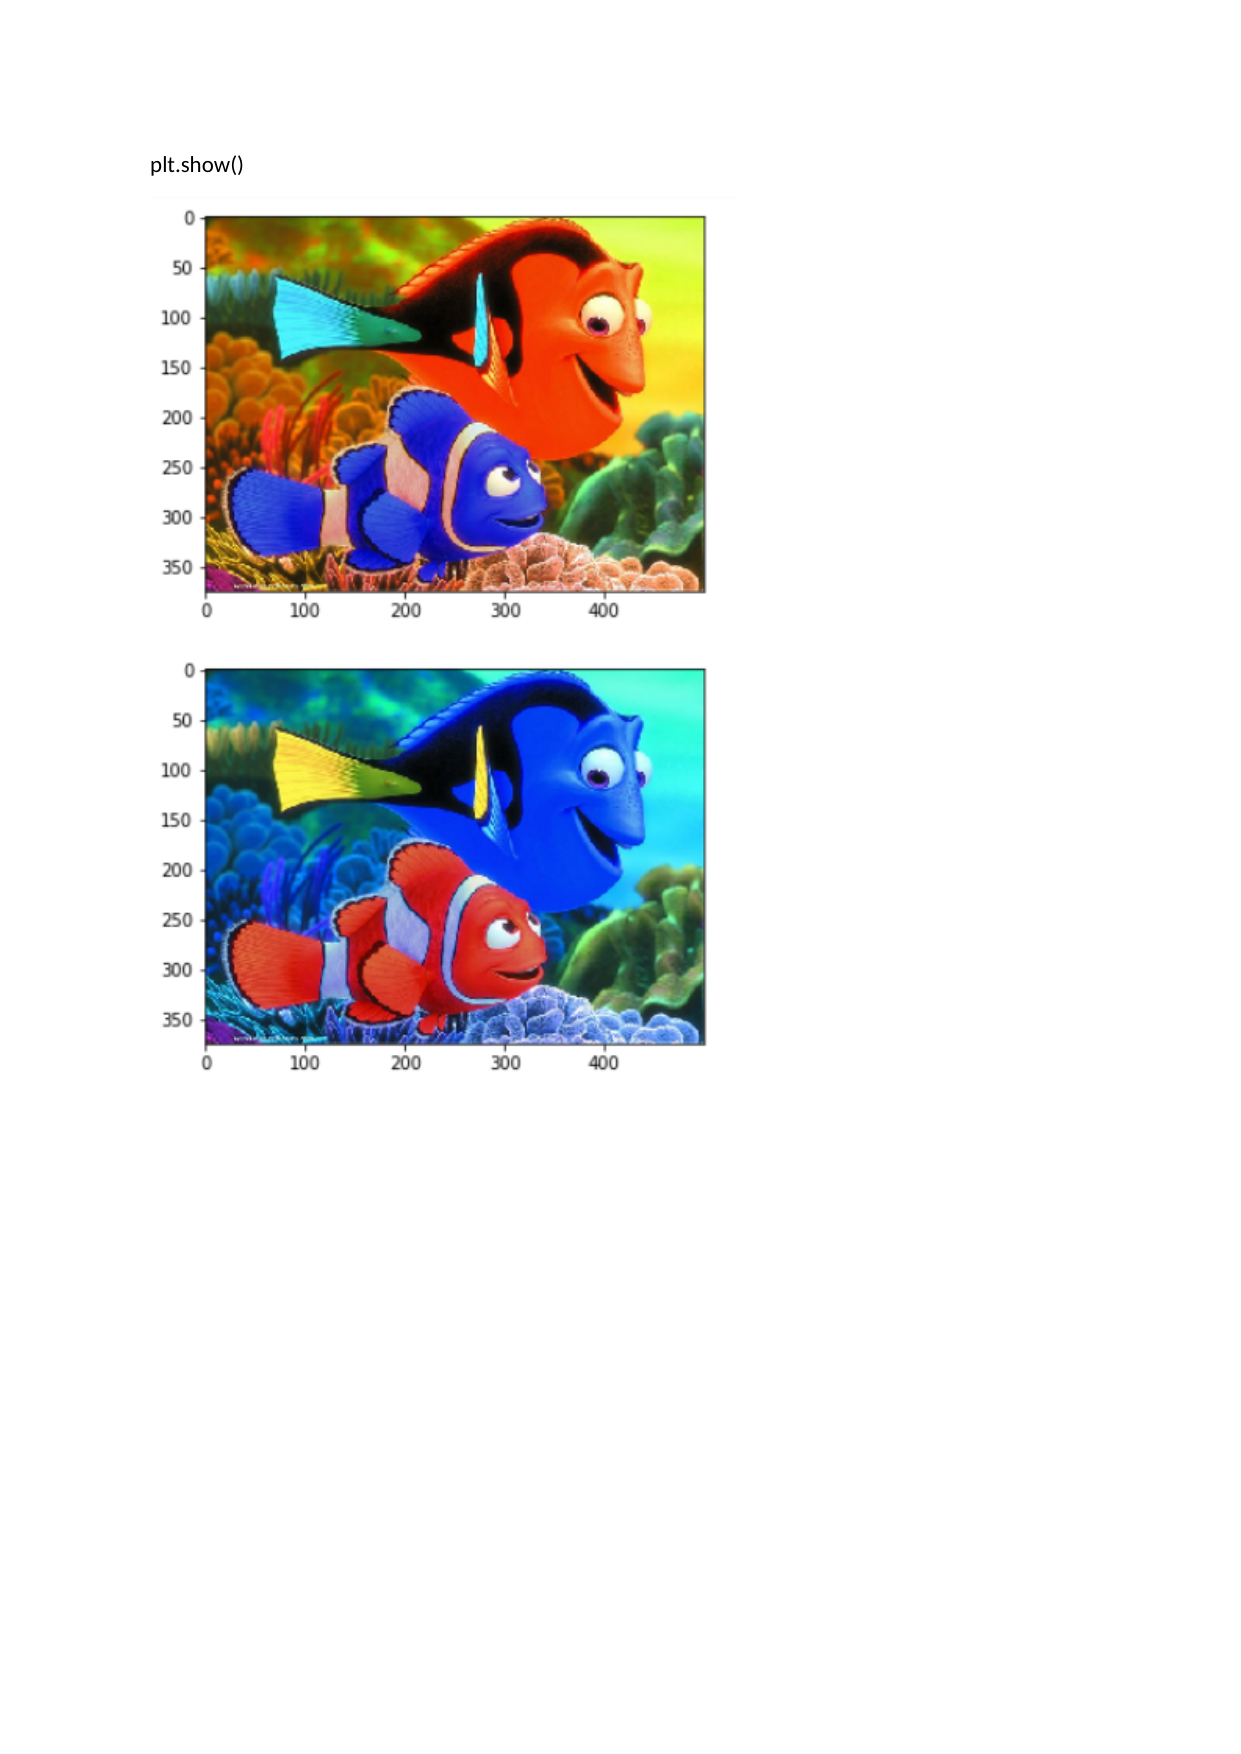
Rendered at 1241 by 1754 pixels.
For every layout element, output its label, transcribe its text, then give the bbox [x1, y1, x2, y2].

text plt.show() [150, 150, 1090, 178]
